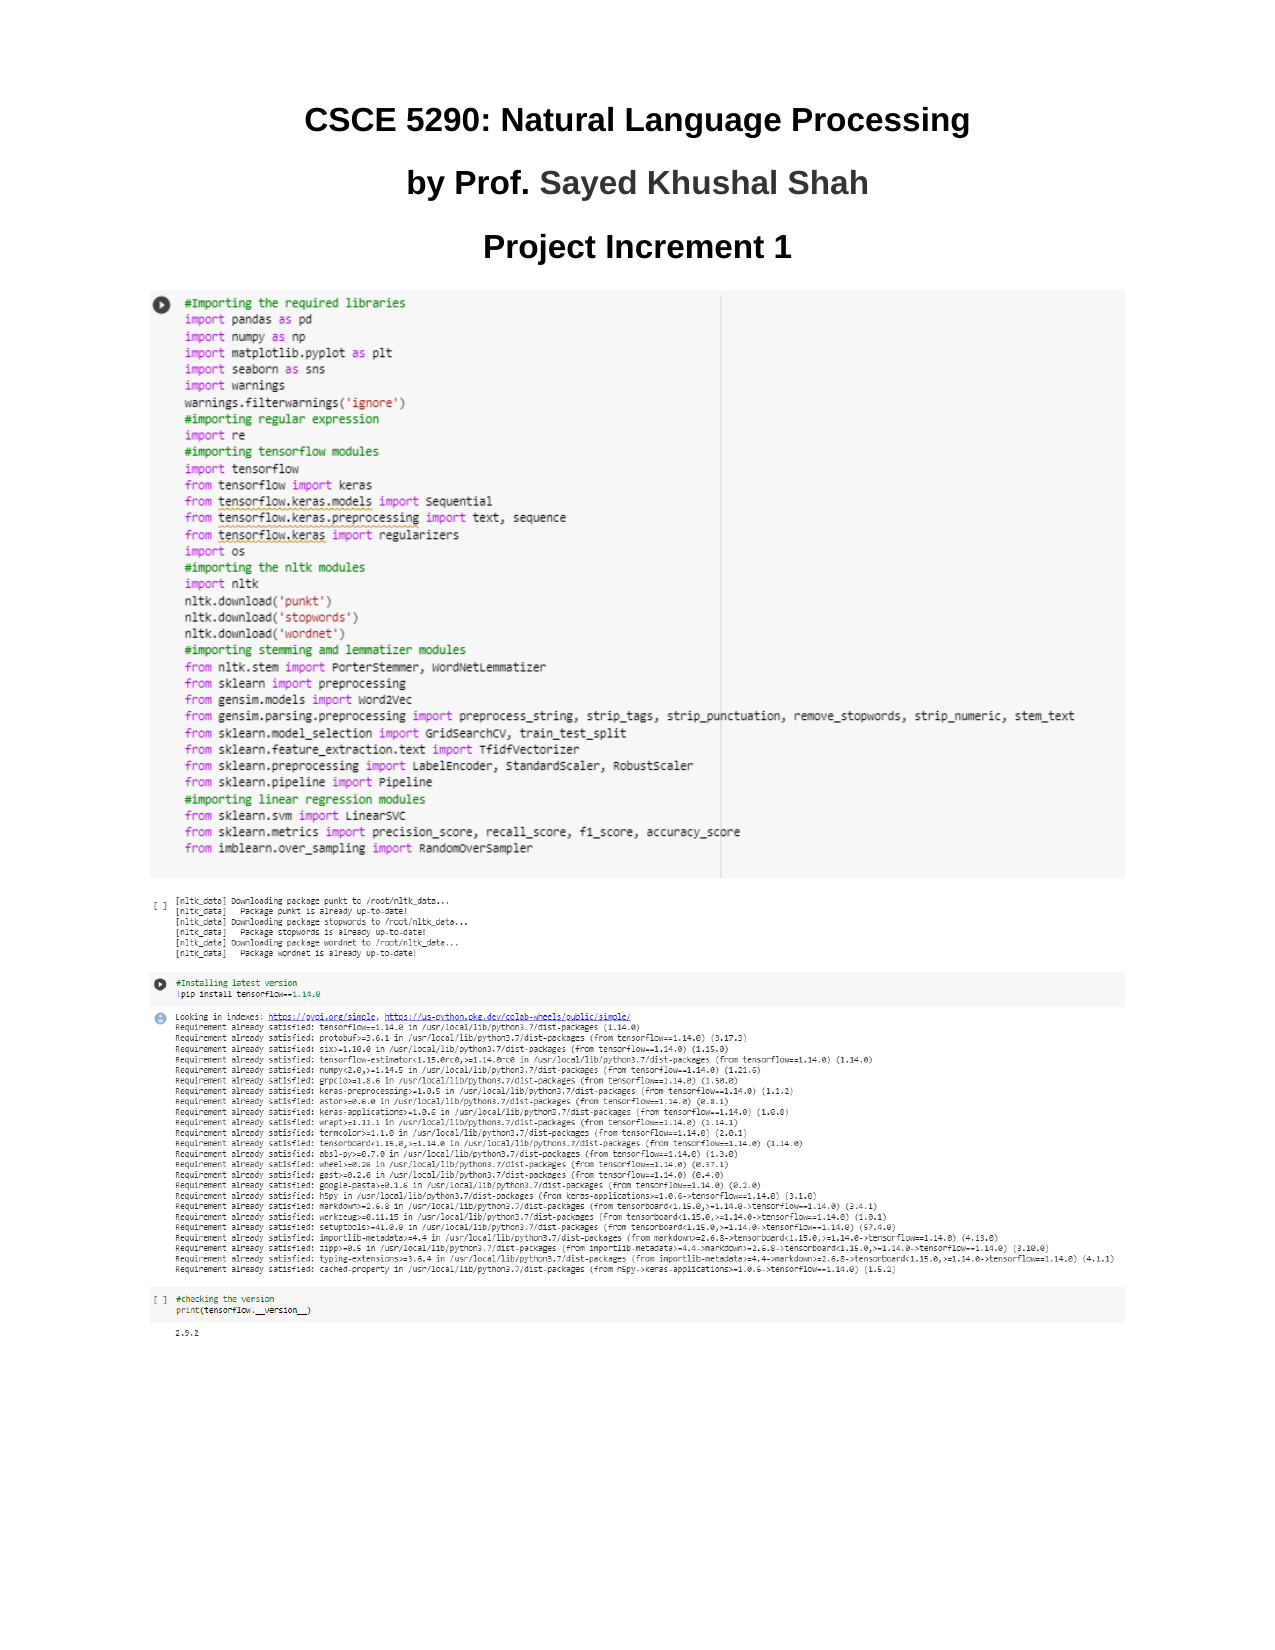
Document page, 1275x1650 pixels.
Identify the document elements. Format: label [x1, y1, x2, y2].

picture [150, 290, 1125, 878]
picture [150, 896, 1125, 1345]
